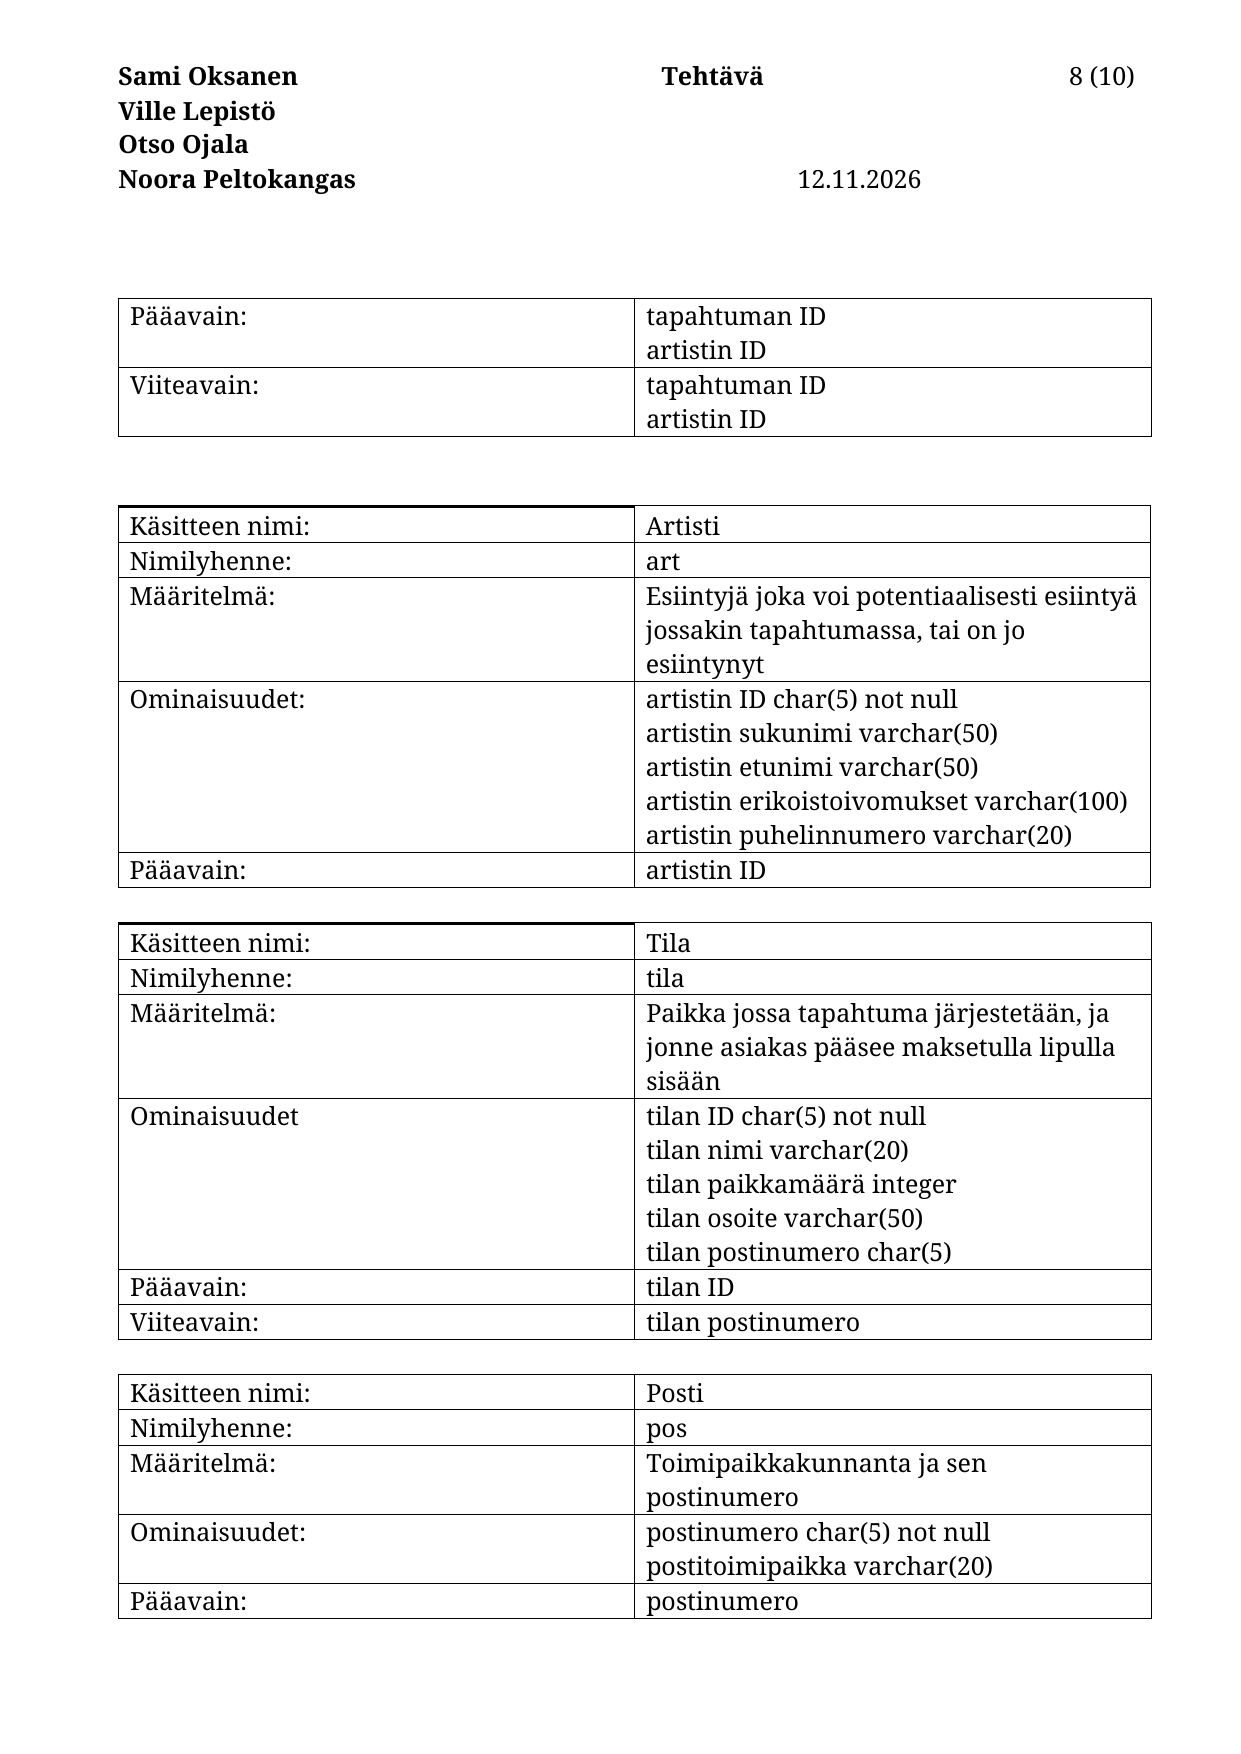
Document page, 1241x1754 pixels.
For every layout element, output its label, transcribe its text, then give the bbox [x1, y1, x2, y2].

table_cell art [635, 543, 1150, 577]
table_cell Pääavain: [119, 1584, 634, 1618]
table_cell Pääavain: [119, 299, 634, 367]
table_cell Nimilyhenne: [119, 960, 634, 994]
table_cell Nimilyhenne: [119, 543, 634, 577]
table_cell tilan postinumero [635, 1305, 1151, 1339]
table_cell tilan ID [635, 1270, 1151, 1304]
table_cell Määritelmä: [119, 578, 634, 681]
table_header Tila [635, 923, 1151, 959]
table_cell artistin ID [635, 853, 1150, 887]
table_cell tilan ID char(5) not null tilan nimi varchar(20) tilan paikkamäärä integer tilan osoite varchar(50) tilan postinumero char(5) [635, 1099, 1151, 1269]
table_cell Määritelmä: [119, 1446, 634, 1514]
table_cell Ominaisuudet: [119, 682, 634, 852]
table_header Käsitteen nimi: [119, 925, 634, 959]
table_header Posti [635, 1375, 1151, 1409]
table_cell artistin ID char(5) not null artistin sukunimi varchar(50) artistin etunimi varchar(50) artistin erikoistoivomukset varchar(100) artistin puhelinnumero varchar(20) [635, 682, 1150, 852]
table_cell Viiteavain: [119, 1305, 634, 1339]
table_header Käsitteen nimi: [119, 508, 634, 542]
table_cell Pääavain: [119, 1270, 634, 1304]
table_cell Ominaisuudet [119, 1099, 634, 1269]
table_cell tapahtuman ID artistin ID [635, 368, 1151, 436]
table_header Artisti [635, 506, 1150, 542]
table_cell Ominaisuudet: [119, 1515, 634, 1583]
table_cell postinumero char(5) not null postitoimipaikka varchar(20) [635, 1515, 1151, 1583]
table_cell Esiintyjä joka voi potentiaalisesti esiintyä jossakin tapahtumassa, tai on jo esiintynyt [635, 578, 1150, 681]
table_cell Pääavain: [119, 853, 634, 887]
table_cell tapahtuman ID artistin ID [635, 299, 1151, 367]
table_cell pos [635, 1410, 1151, 1444]
table_cell tila [635, 960, 1151, 994]
table_cell Määritelmä: [119, 995, 634, 1098]
table_cell postinumero [635, 1584, 1151, 1618]
table_cell Nimilyhenne: [119, 1410, 634, 1444]
table_cell Paikka jossa tapahtuma järjestetään, ja jonne asiakas pääsee maksetulla lipulla sisään [635, 995, 1151, 1098]
table_cell Viiteavain: [119, 368, 634, 436]
table_header Käsitteen nimi: [119, 1375, 634, 1409]
table_cell Toimipaikkakunnanta ja sen postinumero [635, 1446, 1151, 1514]
